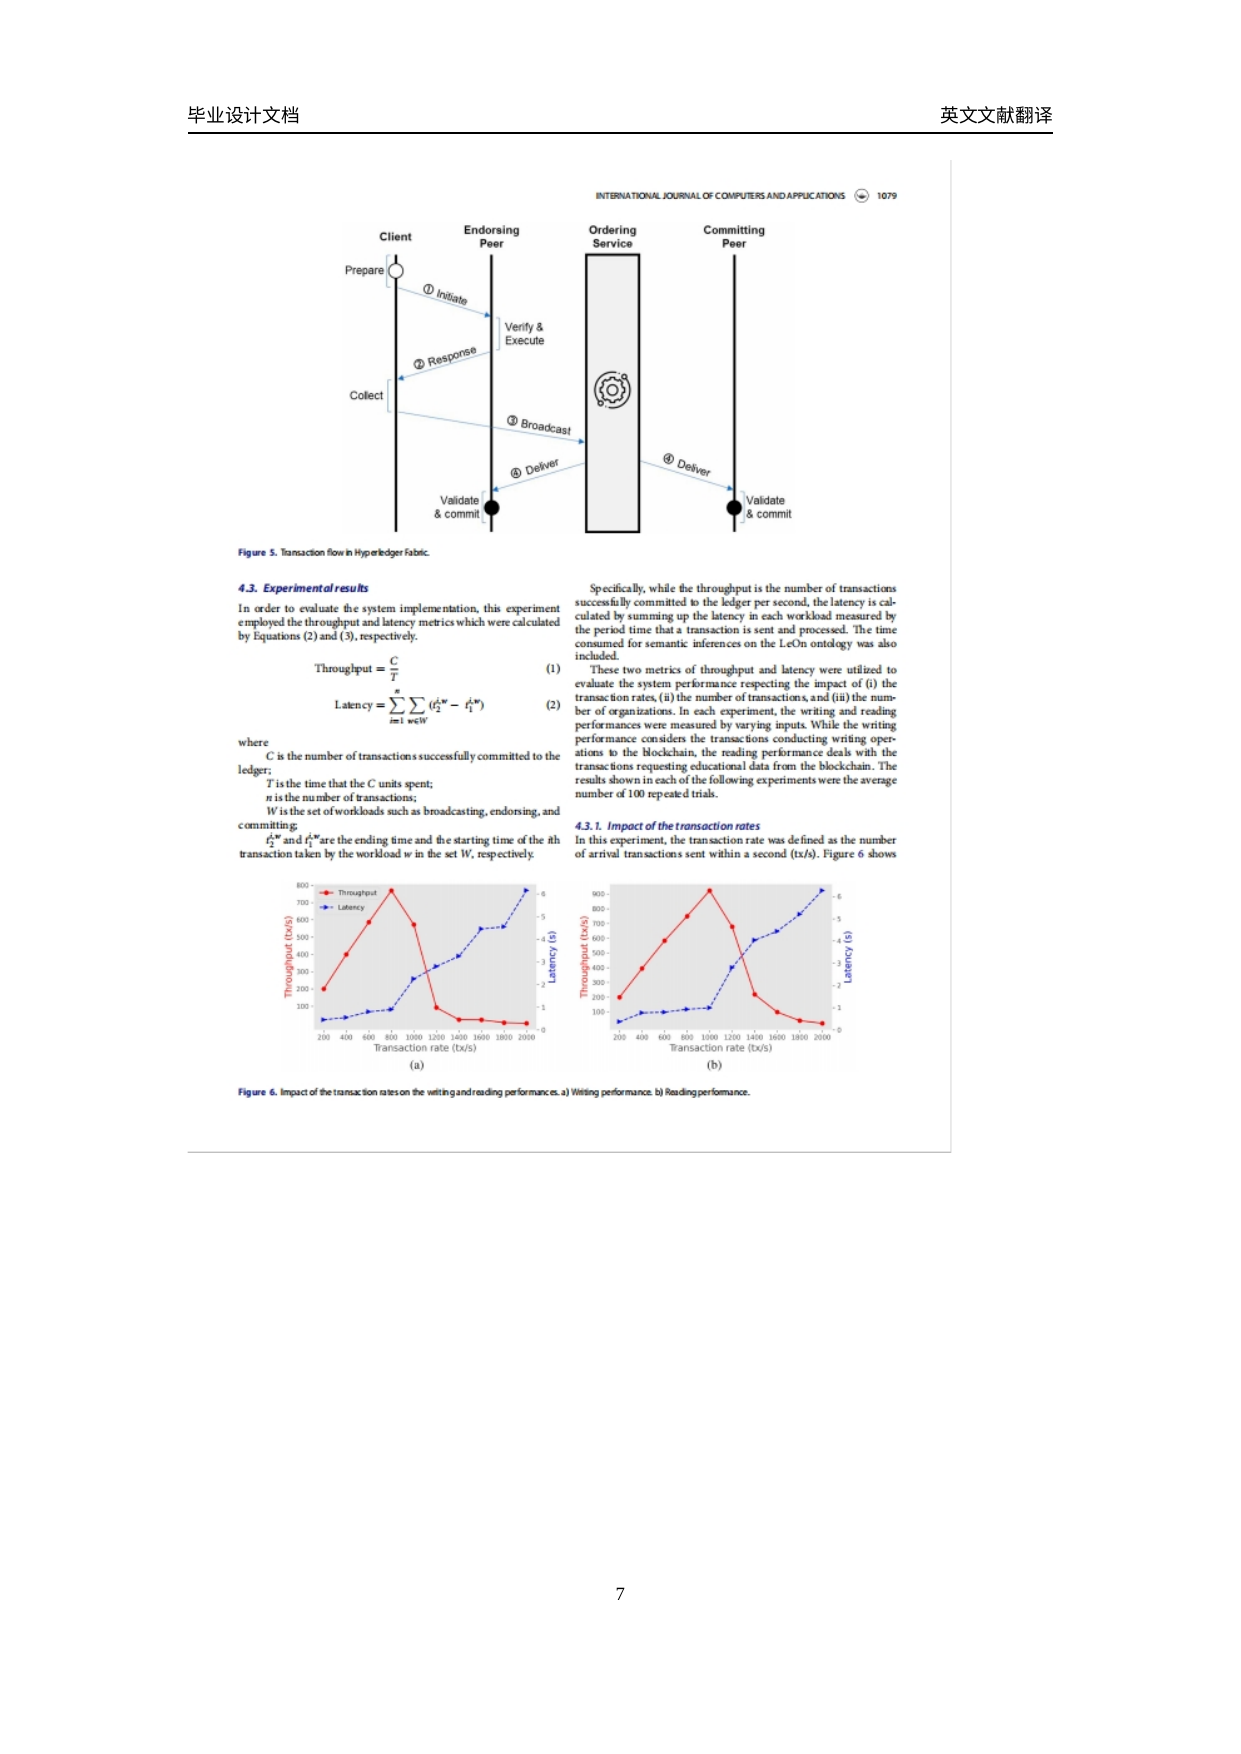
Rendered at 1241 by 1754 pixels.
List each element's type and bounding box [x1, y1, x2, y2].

picture [187, 160, 952, 1153]
